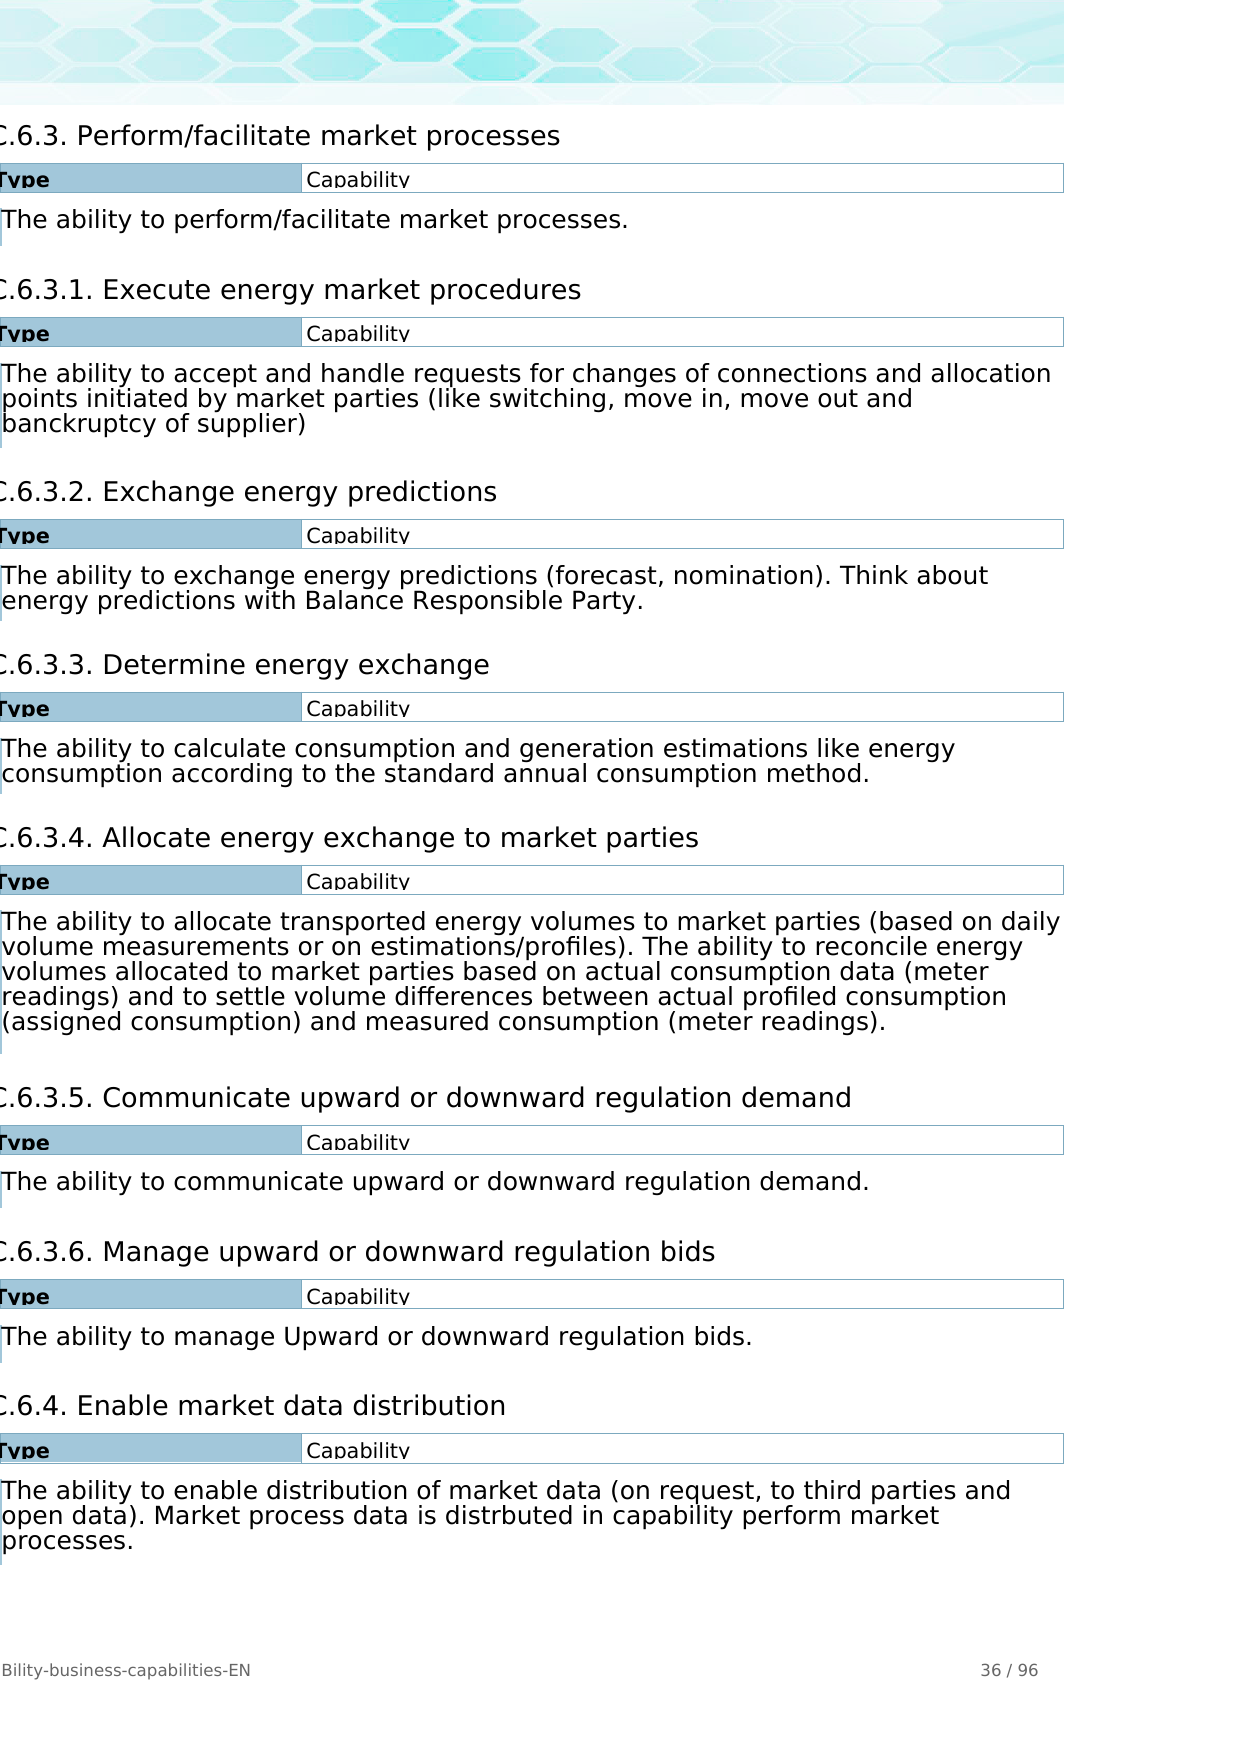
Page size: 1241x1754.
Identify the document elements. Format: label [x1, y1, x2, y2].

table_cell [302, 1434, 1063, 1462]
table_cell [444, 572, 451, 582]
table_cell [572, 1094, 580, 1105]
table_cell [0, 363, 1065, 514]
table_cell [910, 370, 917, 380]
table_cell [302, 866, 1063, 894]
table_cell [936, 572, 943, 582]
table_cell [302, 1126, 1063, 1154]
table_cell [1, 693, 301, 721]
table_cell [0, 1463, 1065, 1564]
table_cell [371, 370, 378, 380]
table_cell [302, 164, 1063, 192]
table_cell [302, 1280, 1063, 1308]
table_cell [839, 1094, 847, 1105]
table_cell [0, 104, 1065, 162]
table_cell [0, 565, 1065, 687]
picture [0, 0, 1064, 105]
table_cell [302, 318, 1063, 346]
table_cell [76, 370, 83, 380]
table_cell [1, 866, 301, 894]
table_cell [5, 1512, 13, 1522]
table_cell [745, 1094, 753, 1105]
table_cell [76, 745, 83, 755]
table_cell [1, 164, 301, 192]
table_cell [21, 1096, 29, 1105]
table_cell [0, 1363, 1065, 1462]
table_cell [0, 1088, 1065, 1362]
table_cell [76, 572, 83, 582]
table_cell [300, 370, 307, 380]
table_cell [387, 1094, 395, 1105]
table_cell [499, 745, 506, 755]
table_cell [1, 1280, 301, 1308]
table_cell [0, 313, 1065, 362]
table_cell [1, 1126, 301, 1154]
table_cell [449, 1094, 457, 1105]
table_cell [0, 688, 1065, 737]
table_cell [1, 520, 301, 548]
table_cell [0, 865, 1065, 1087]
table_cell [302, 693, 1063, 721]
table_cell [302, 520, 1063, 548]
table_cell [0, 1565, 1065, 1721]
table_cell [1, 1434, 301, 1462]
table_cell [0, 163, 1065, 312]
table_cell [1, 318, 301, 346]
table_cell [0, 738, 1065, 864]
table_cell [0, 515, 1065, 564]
